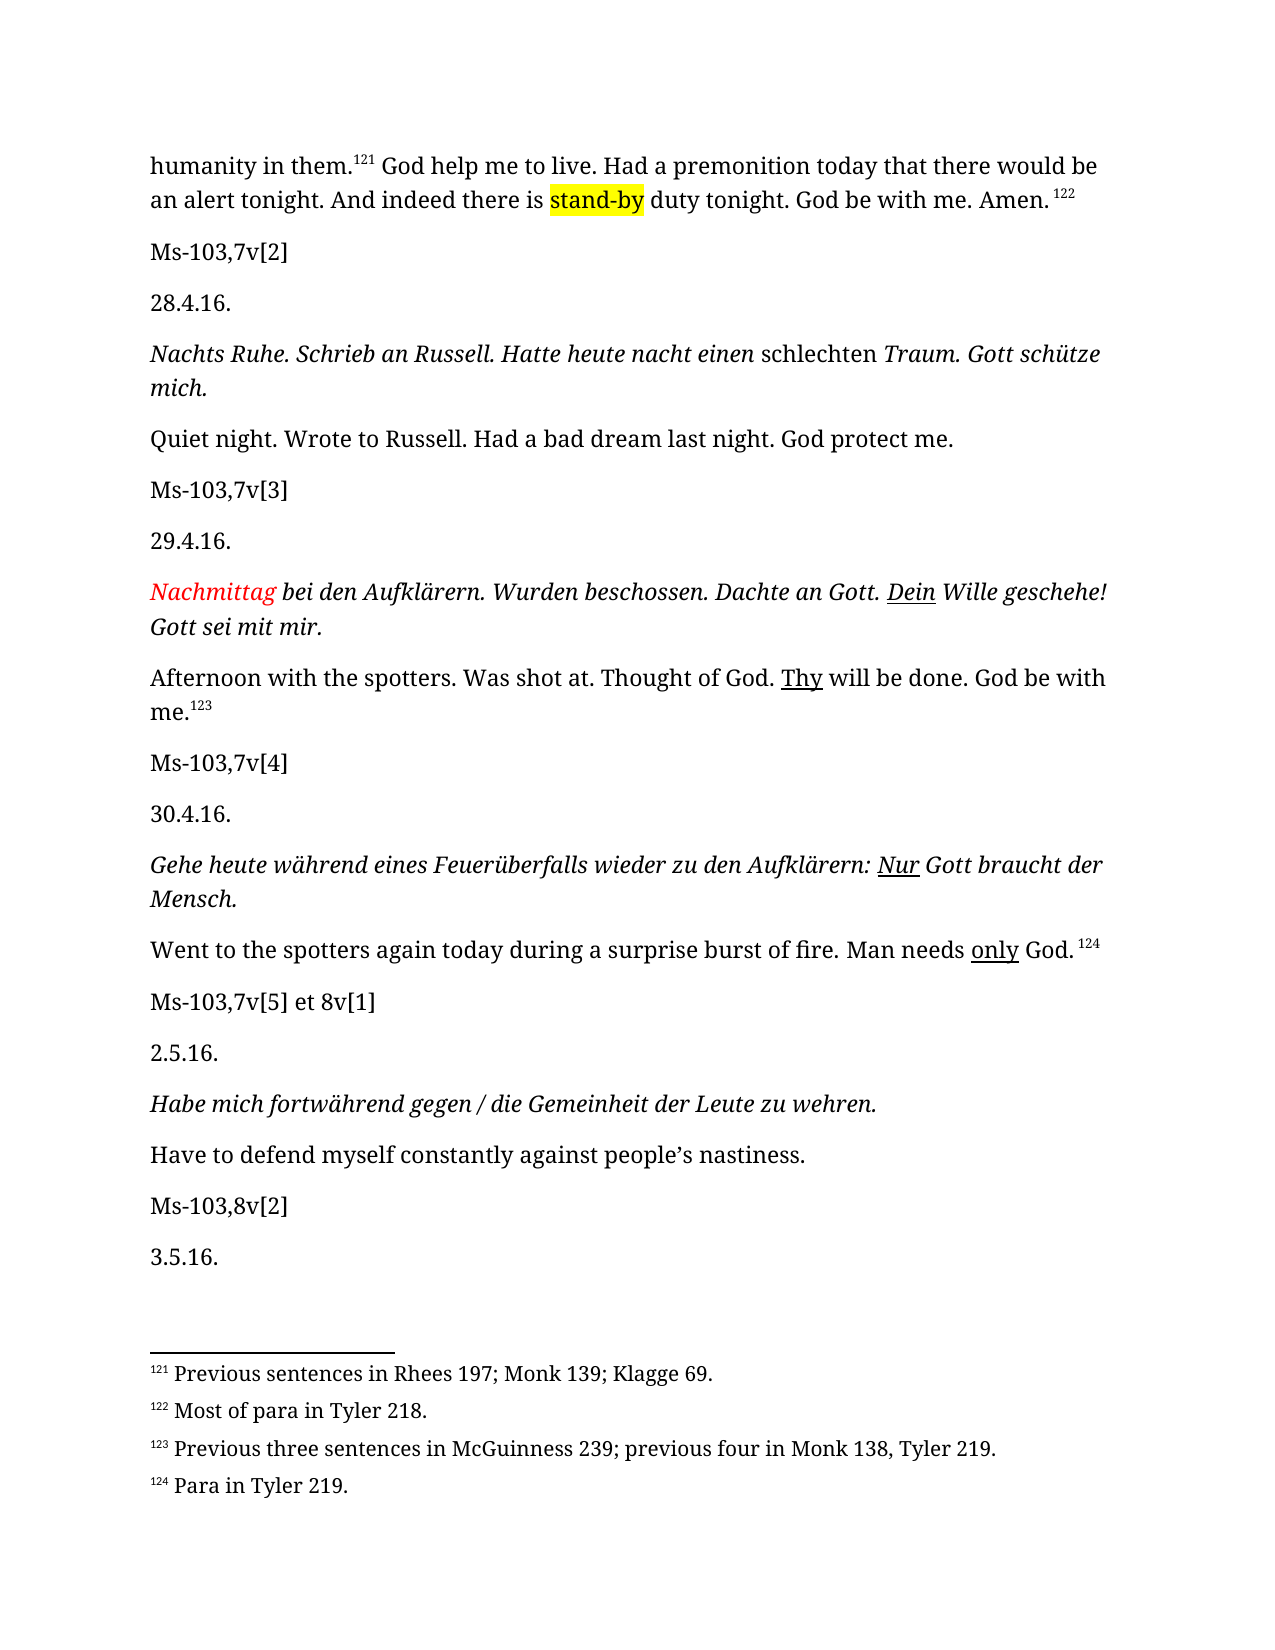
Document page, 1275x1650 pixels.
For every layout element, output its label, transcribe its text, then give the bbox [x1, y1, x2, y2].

text Nachmittag bei den Aufklärern. Wurden beschossen. Dachte an Gott. Dein Wille geschehe! Gott sei mit mir. [150, 576, 1125, 642]
text Went to the spotters again today during a surprise burst of fire. Man needs only God. [150, 934, 1125, 966]
text Afternoon with the spotters. Was shot at. Thought of God. Thy will be done. God be with me. [150, 661, 1125, 727]
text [150, 150, 1125, 216]
text 3.5.16. [150, 1241, 1125, 1272]
text 28.4.16. [150, 286, 1125, 318]
text Have to defend myself constantly against people’s nastiness. [150, 1138, 1125, 1170]
text Ms-103,8v[2] [150, 1189, 1125, 1221]
text 30.4.16. [150, 798, 1125, 829]
text Ms-103,7v[3] [150, 474, 1125, 505]
text Gehe heute während eines Feuerüberfalls wieder zu den Aufklärern: Nur Gott braucht der Mensch. [150, 849, 1125, 914]
text Ms-103,7v[5] et 8v[1] [150, 985, 1125, 1017]
text 2.5.16. [150, 1036, 1125, 1068]
text Nachts Ruhe. Schrieb an Russell. Hatte heute nacht einen schlechten Traum. Gott schütze mich. [150, 337, 1125, 403]
text 29.4.16. [150, 525, 1125, 556]
text Habe mich fortwährend gegen / die Gemeinheit der Leute zu wehren. [150, 1087, 1125, 1119]
text Ms-103,7v[2] [150, 235, 1125, 267]
text Quiet night. Wrote to Russell. Had a bad dream last night. God protect me. [150, 423, 1125, 454]
text Ms-103,7v[4] [150, 747, 1125, 778]
